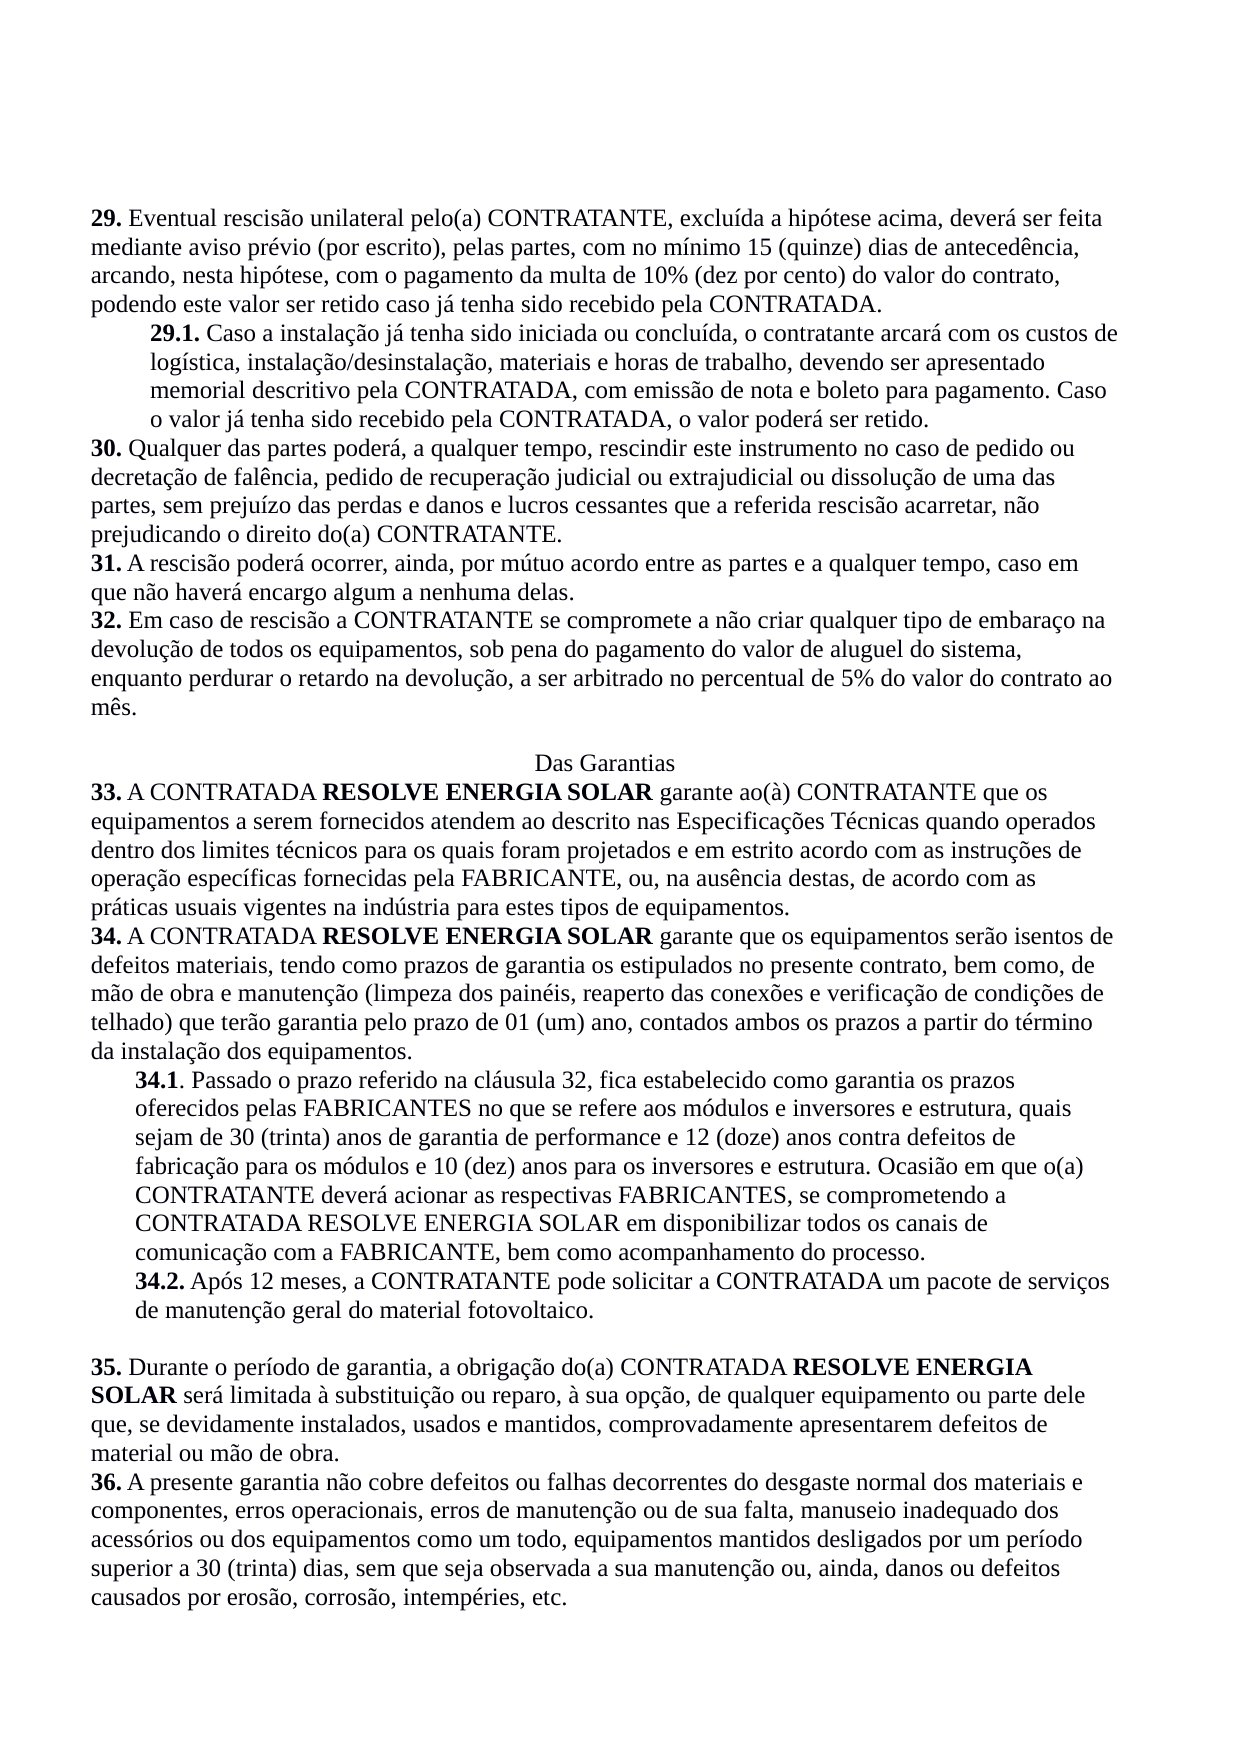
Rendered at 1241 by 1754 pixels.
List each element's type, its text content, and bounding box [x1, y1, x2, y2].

text 29.1. Caso a instalação já tenha sido iniciada ou concluída, o contratante arcará com os custos de logística, instalação/desinstalação, materiais e horas de trabalho, devendo ser apresentado memorial descritivo pela CONTRATADA, com emissão de nota e boleto para pagamento. Caso o valor já tenha sido recebido pela CONTRATADA, o valor poderá ser retido. [150, 376, 1119, 491]
text 34.1. Passado o prazo referido na cláusula 32, fica estabelecido como garantia os prazos oferecidos pelas FABRICANTES no que se refere aos módulos e inversores e estrutura, quais sejam de 30 (trinta) anos de garantia de performance e 12 (doze) anos contra defeitos de fabricação para os módulos e 10 (dez) anos para os inversores e estrutura. Ocasião em que o(a) CONTRATANTE deverá acionar as respectivas FABRICANTES, se comprometendo a CONTRATADA RESOLVE ENERGIA SOLAR em disponibilizar todos os canais de comunicação com a FABRICANTE, bem como acompanhamento do processo. [135, 1123, 1118, 1324]
text 29. Eventual rescisão unilateral pelo(a) CONTRATANTE, excluída a hipótese acima, deverá ser feita mediante aviso prévio (por escrito), pelas partes, com no mínimo 15 (quinze) dias de antecedência, arcando, nesta hipótese, com o pagamento da multa de 10% (dez por cento) do valor do contrato, podendo este valor ser retido caso já tenha sido recebido pela CONTRATADA. [91, 261, 1119, 376]
text Das Garantias [92, 807, 1118, 836]
text 34. A CONTRATADA RESOLVE ENERGIA SOLAR garante que os equipamentos serão isentos de defeitos materiais, tendo como prazos de garantia os estipulados no presente contrato, bem como, de mão de obra e manutenção (limpeza dos painéis, reaperto das conexões e verificação de condições de telhado) que terão garantia pelo prazo de 01 (um) ano, contados ambos os prazos a partir do término da instalação dos equipamentos. [91, 979, 1118, 1123]
text 31. A rescisão poderá ocorrer, ainda, por mútuo acordo entre as partes e a qualquer tempo, caso em que não haverá encargo algum a nenhuma delas. [91, 606, 1119, 663]
text 30. Qualquer das partes poderá, a qualquer tempo, rescindir este instrumento no caso de pedido ou decretação de falência, pedido de recuperação judicial ou extrajudicial ou dissolução de uma das partes, sem prejuízo das perdas e danos e lucros cessantes que a referida rescisão acarretar, não prejudicando o direito do(a) CONTRATANTE. [91, 491, 1119, 606]
text 33. A CONTRATADA RESOLVE ENERGIA SOLAR garante ao(à) CONTRATANTE que os equipamentos a serem fornecidos atendem ao descrito nas Especificações Técnicas quando operados dentro dos limites técnicos para os quais foram projetados e em estrito acordo com as instruções de operação específicas fornecidas pela FABRICANTE, ou, na ausência destas, de acordo com as práticas usuais vigentes na indústria para estes tipos de equipamentos. [91, 836, 1118, 979]
text 35. Durante o período de garantia, a obrigação do(a) CONTRATADA RESOLVE ENERGIA SOLAR será limitada à substituição ou reparo, à sua opção, de qualquer equipamento ou parte dele que, se devidamente instalados, usados e mantidos, comprovadamente apresentarem defeitos de material ou mão de obra. [91, 1411, 1118, 1526]
text 32. Em caso de rescisão a CONTRATANTE se compromete a não criar qualquer tipo de embaraço na devolução de todos os equipamentos, sob pena do pagamento do valor de aluguel do sistema, enquanto perdurar o retardo na devolução, a ser arbitrado no percentual de 5% do valor do contrato ao mês. [91, 663, 1119, 778]
text 34.2. Após 12 meses, a CONTRATANTE pode solicitar a CONTRATADA um pacote de serviços de manutenção geral do material fotovoltaico. [135, 1324, 1118, 1382]
